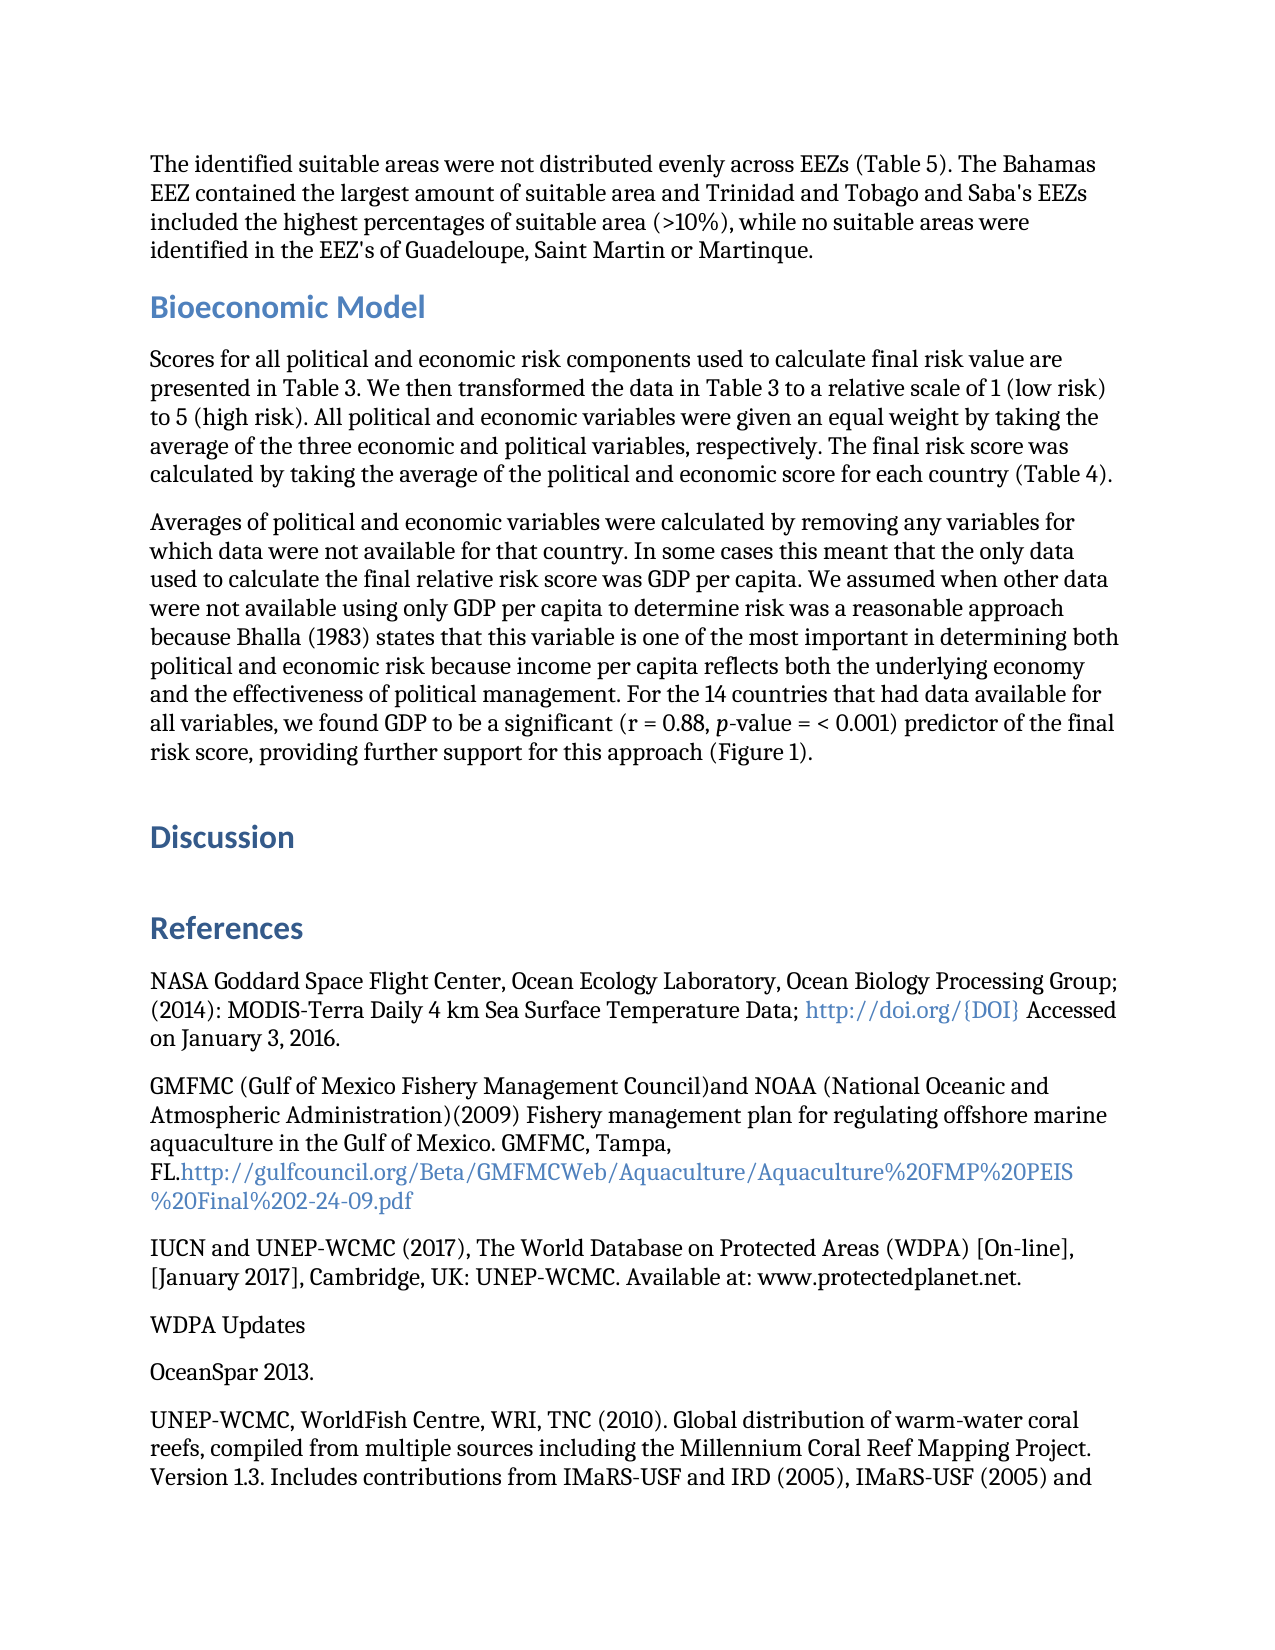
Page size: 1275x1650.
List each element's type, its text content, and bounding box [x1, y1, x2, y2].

text The identified suitable areas were not distributed evenly across EEZs (Table 5). The Bahamas EEZ contained the largest amount of suitable area and Trinidad and Tobago and Saba's EEZs included the highest percentages of suitable area (>10%), while no suitable areas were identified in the EEZ's of Guadeloupe, Saint Martin or Martinque. [150, 150, 1125, 265]
text Averages of political and economic variables were calculated by removing any variables for which data were not available for that country. In some cases this meant that the only data used to calculate the final relative risk score was GDP per capita. We assumed when other data were not available using only GDP per capita to determine risk was a reasonable approach because Bhalla (1983) states that this variable is one of the most important in determining both political and economic risk because income per capita reflects both the underlying economy and the effectiveness of political management. For the 14 countries that had data available for all variables, we found GDP to be a significant (r = 0.88, p-value = < 0.001) predictor of the final risk score, providing further support for this approach (Figure 1). [150, 508, 1125, 767]
text Scores for all political and economic risk components used to calculate final risk value are presented in Table 3. We then transformed the data in Table 3 to a relative scale of 1 (low risk) to 5 (high risk). All political and economic variables were given an equal weight by taking the average of the three economic and political variables, respectively. The final risk score was calculated by taking the average of the political and economic score for each country (Table 4). [150, 345, 1125, 489]
text IUCN and UNEP-WCMC (2017), The World Database on Protected Areas (WDPA) [On-line], [January 2017], Cambridge, UK: UNEP-WCMC. Available at: www.protectedplanet.net. [150, 1234, 1125, 1292]
subtitle Discussion [150, 817, 1125, 857]
subtitle References [150, 907, 1125, 948]
text OceanSpar 2013. [150, 1358, 1125, 1387]
text WDPA Updates [150, 1311, 1125, 1339]
text NASA Goddard Space Flight Center, Ocean Ecology Laboratory, Ocean Biology Processing Group; (2014): MODIS-Terra Daily 4 km Sea Surface Temperature Data; http://doi.org/{DOI} Accessed on January 3, 2016. [150, 967, 1125, 1053]
text GMFMC (Gulf of Mexico Fishery Management Council)and NOAA (National Oceanic and Atmospheric Administration)(2009) Fishery management plan for regulating offshore marine aquaculture in the Gulf of Mexico. GMFMC, Tampa, FL.http://gulfcouncil.org/Beta/GMFMCWeb/Aquaculture/Aquaculture%20FMP%20PEIS%20Final%202-24-09.pdf [150, 1072, 1125, 1216]
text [150, 1406, 1125, 1492]
subtitle Bioeconomic Model [150, 286, 1125, 327]
